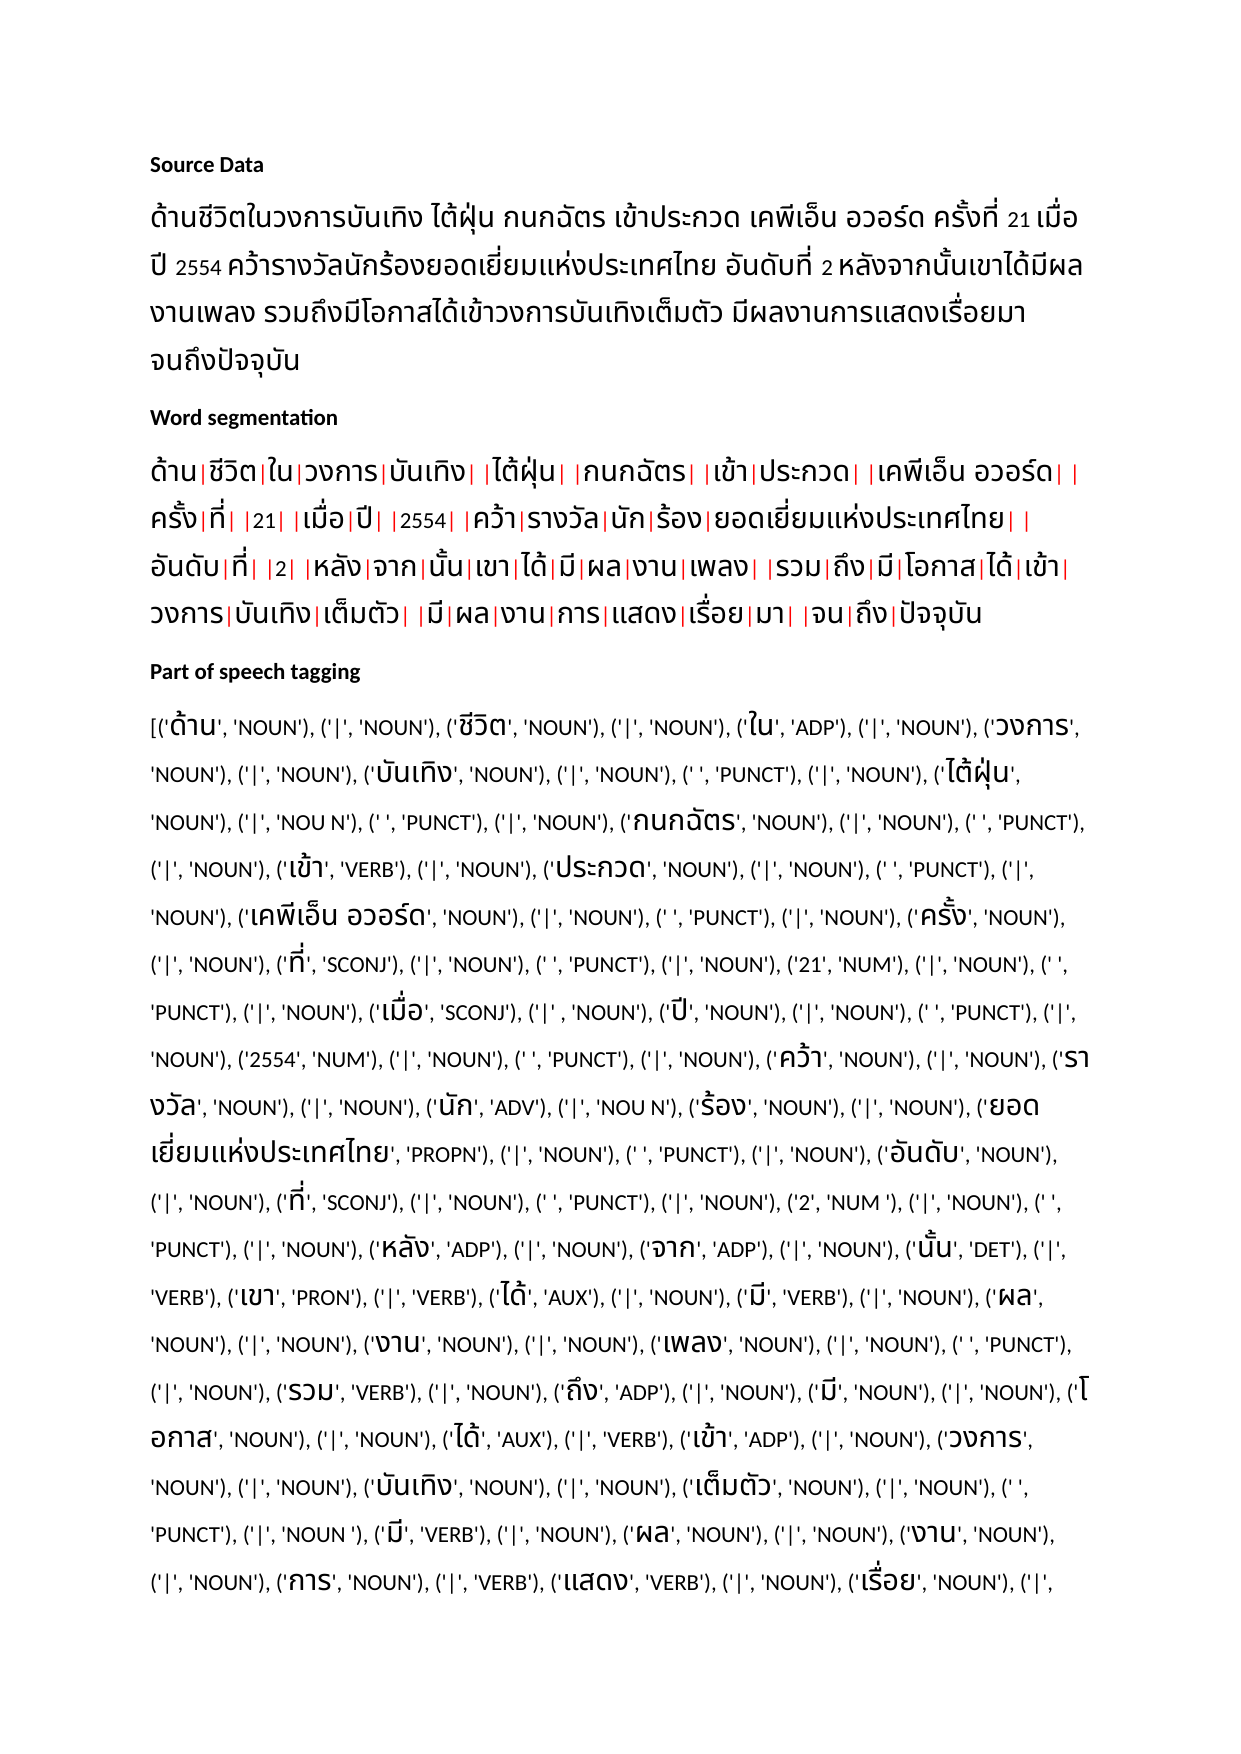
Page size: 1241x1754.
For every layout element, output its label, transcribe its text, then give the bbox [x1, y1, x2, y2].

text Source Data [150, 150, 1090, 178]
text ด้านชีวิตในวงการบันเทิง ไต้ฝุ่น กนกฉัตร เข้าประกวด เคพีเอ็น อวอร์ด ครั้งที่ 21 เมื่อปี 2554 คว้ารางวัลนักร้องยอดเยี่ยมแห่งประเทศไทย อันดับที่ 2 หลังจากนั้นเขาได้มีผลงานเพลง รวมถึงมีโอกาสได้เข้าวงการบันเทิงเต็มตัว มีผลงานการแสดงเรื่อยมา จนถึงปัจจุบัน [150, 197, 1090, 383]
text ด้าน|ชีวิต|ใน|วงการ|บันเทิง| |ไต้ฝุ่น| |กนกฉัตร| |เข้า|ประกวด| |เคพีเอ็น อวอร์ด| |ครั้ง|ที่| |21| |เมื่อ|ปี| |2554| |คว้า|รางวัล|นัก|ร้อง|ยอดเยี่ยมแห่งประเทศไทย| |อันดับ|ที่| |2| |หลัง|จาก|นั้น|เขา|ได้|มี|ผล|งาน|เพลง| |รวม|ถึง|มี|โอกาส|ได้|เข้า|วงการ|บันเทิง|เต็มตัว| |มี|ผล|งาน|การ|แสดง|เรื่อย|มา| |จน|ถึง|ปัจจุบัน [150, 450, 1090, 637]
text Part of speech tagging [150, 657, 1090, 685]
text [150, 704, 1090, 1603]
text Word segmentation [150, 403, 1090, 432]
